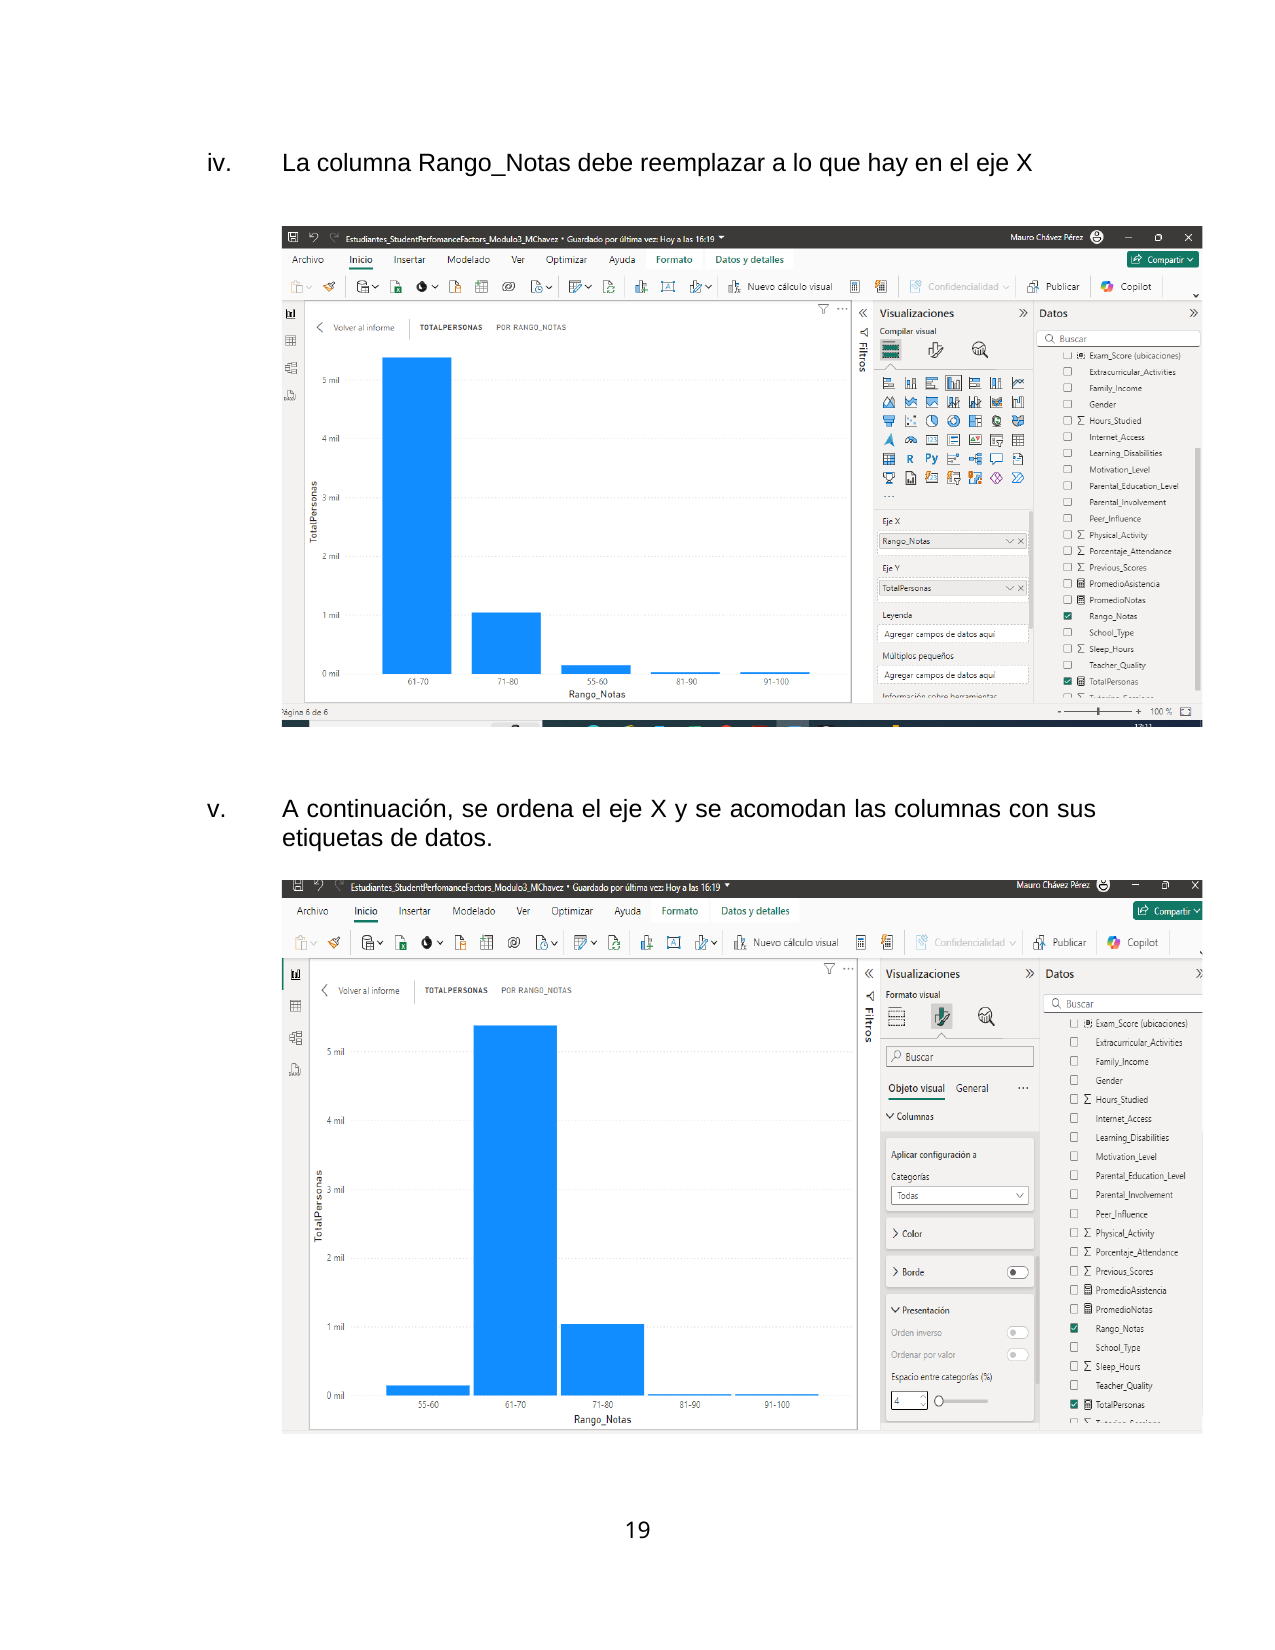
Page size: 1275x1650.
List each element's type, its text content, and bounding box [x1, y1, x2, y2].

picture [281, 226, 1203, 727]
picture [281, 880, 1203, 1434]
list La columna Rango_Notas debe reemplazar a lo que hay en el eje X [207, 148, 1098, 176]
list A continuación, se ordena el eje X y se acomodan las columnas con sus etiquetas de datos. [207, 794, 1098, 852]
